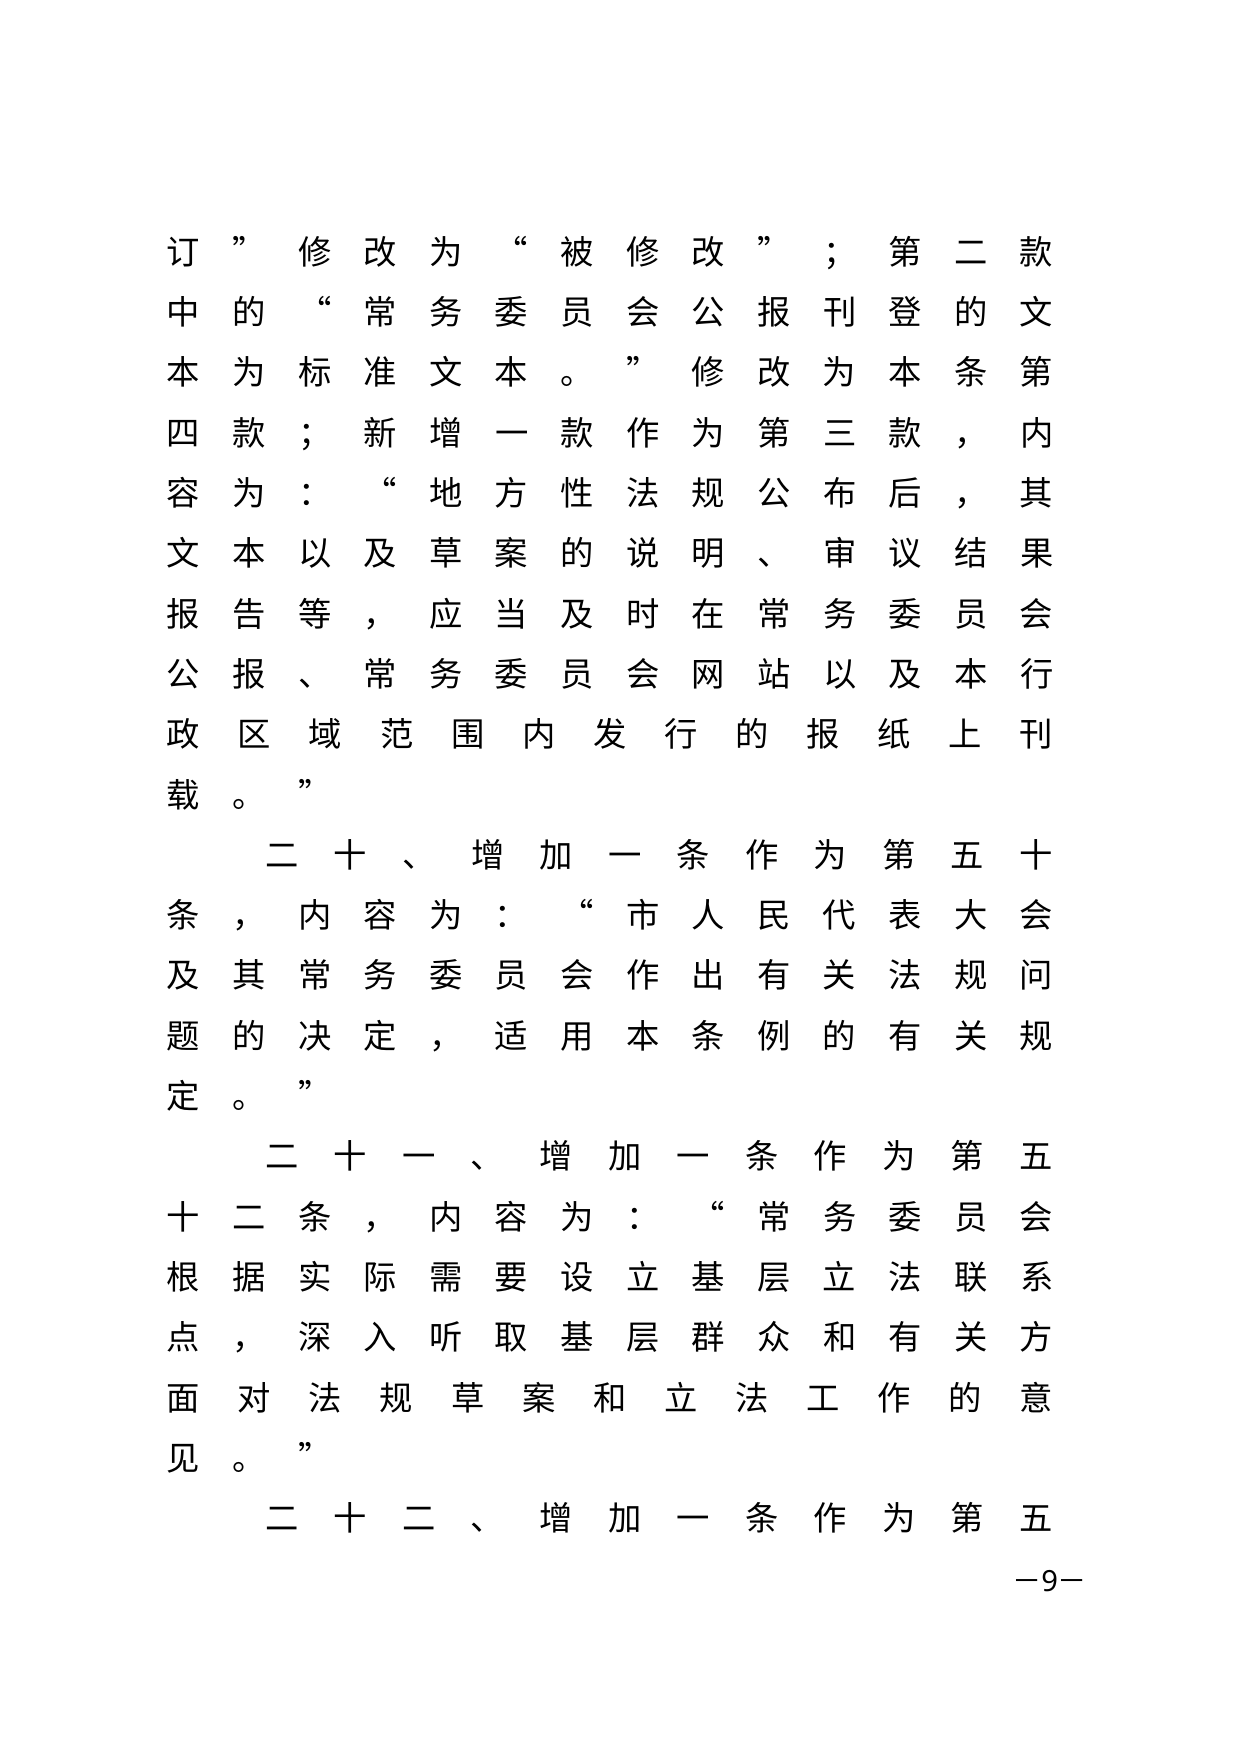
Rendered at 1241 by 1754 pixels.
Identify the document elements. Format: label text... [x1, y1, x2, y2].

list 二十一、增加一条作为第五十二条，内容为：“常务委员会根据实际需要设立基层立法联系点，深入听取基层群众和有关方面对法规草案和立法工作的意见。” [167, 1124, 1085, 1486]
list 二十二、增加一条作为第五十三条，内容为：“专门委员会、常务委员会工作机构加强立法宣传工作，通过多种形式发布立法信息、介绍情况、回应关切。” [167, 1486, 1085, 1546]
list 二十、增加一条作为第五十条，内容为：“市人民代表大会及其常务委员会作出有关法规问题的决定，适用本条例的有关规定。” [167, 823, 1085, 1124]
